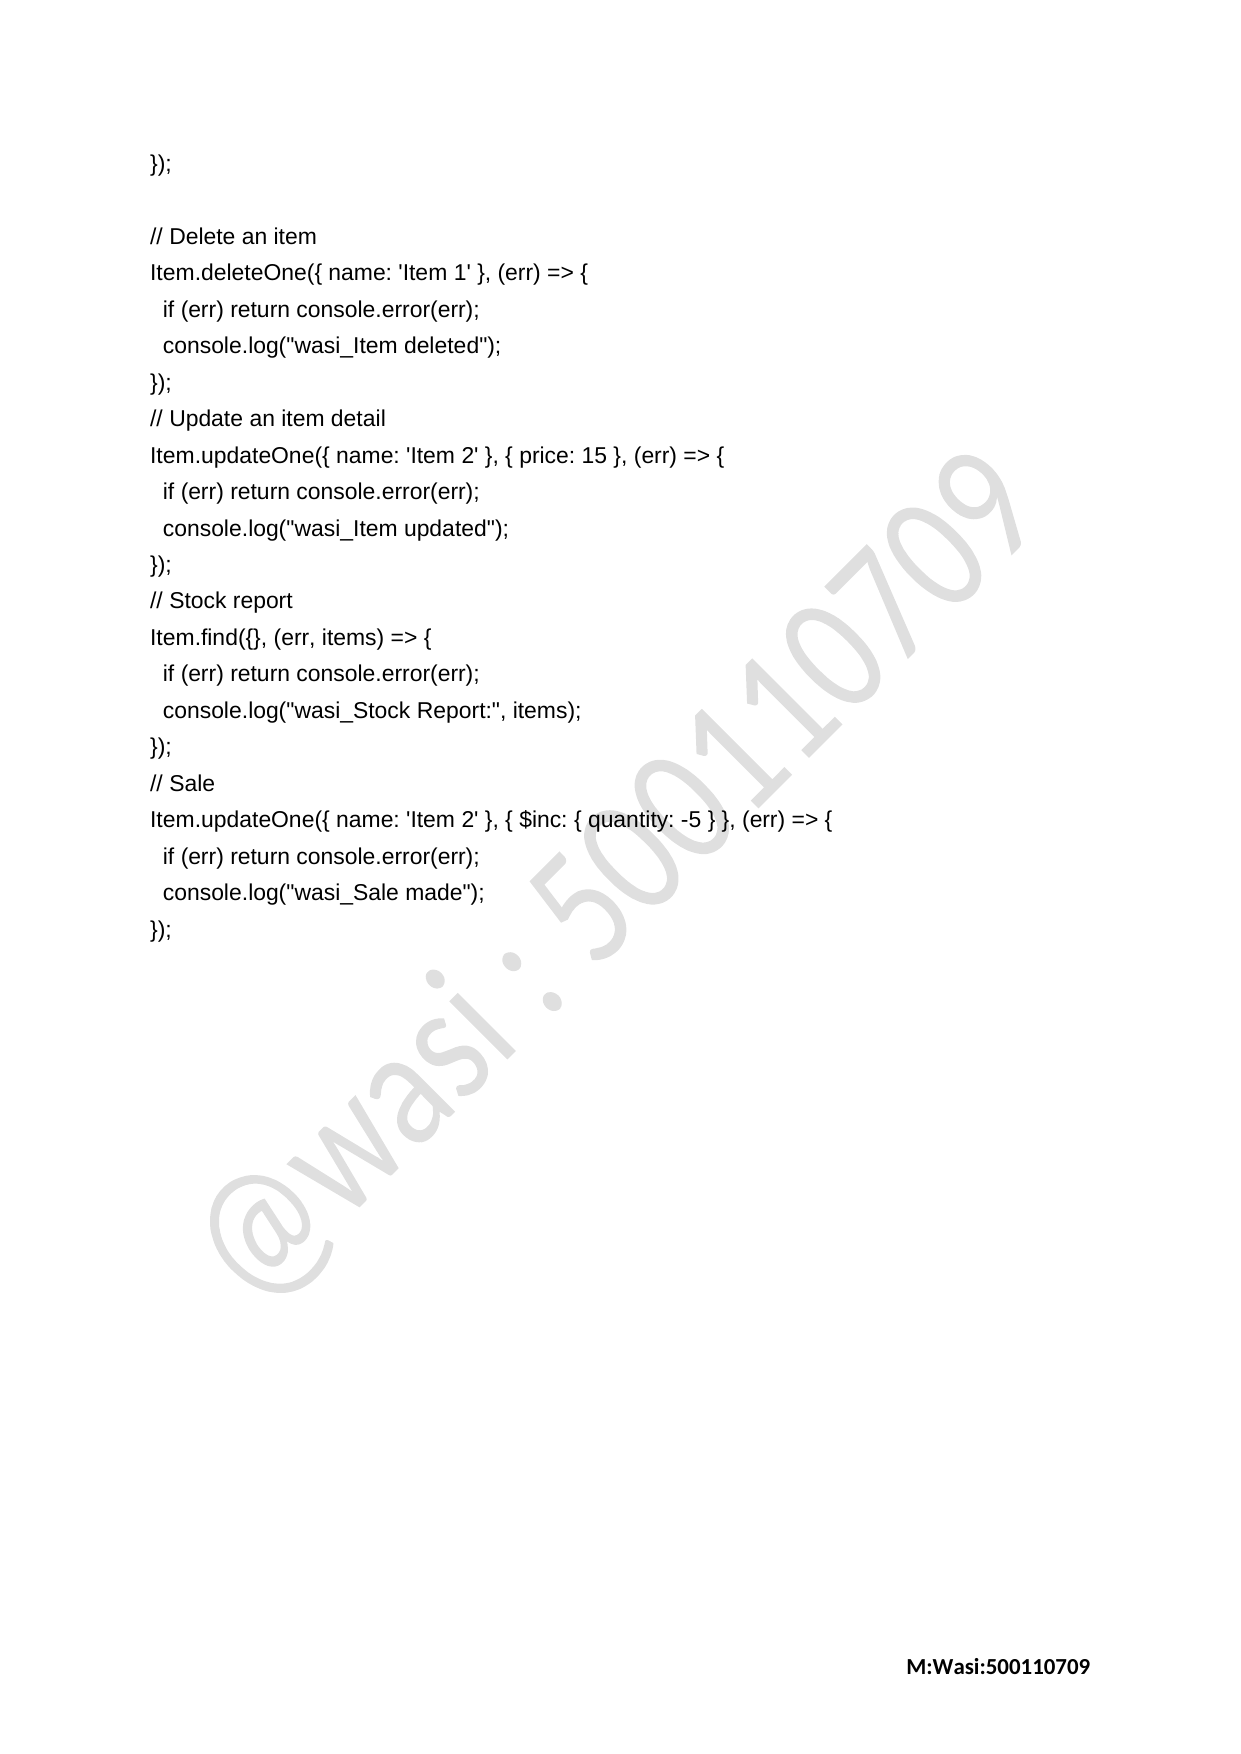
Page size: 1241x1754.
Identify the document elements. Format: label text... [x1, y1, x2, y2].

text if (err) return console.error(err); [150, 478, 1090, 504]
text // Update an item detail [150, 405, 1090, 432]
text Item.deleteOne({ name: 'Item 1' }, (err) => { [150, 259, 1090, 286]
text Item.updateOne({ name: 'Item 2' }, { $inc: { quantity: -5 } }, (err) => { [150, 806, 1090, 833]
text console.log("wasi_Stock Report:", items); [150, 697, 1090, 723]
text }); [150, 369, 1090, 395]
text // Delete an item [150, 223, 1090, 249]
text // Stock report [150, 587, 1090, 614]
text Item.find({}, (err, items) => { [150, 624, 1090, 650]
text console.log("wasi_Item updated"); [150, 514, 1090, 541]
text }); [150, 733, 1090, 760]
text }); [150, 150, 1090, 176]
text Item.updateOne({ name: 'Item 2' }, { price: 15 }, (err) => { [150, 442, 1090, 468]
text }); [150, 551, 1090, 577]
text // Sale [150, 770, 1090, 796]
text }); [150, 916, 1090, 942]
text if (err) return console.error(err); [150, 843, 1090, 869]
text console.log("wasi_Sale made"); [150, 879, 1090, 906]
text if (err) return console.error(err); [150, 660, 1090, 687]
text if (err) return console.error(err); [150, 296, 1090, 322]
text console.log("wasi_Item deleted"); [150, 332, 1090, 359]
